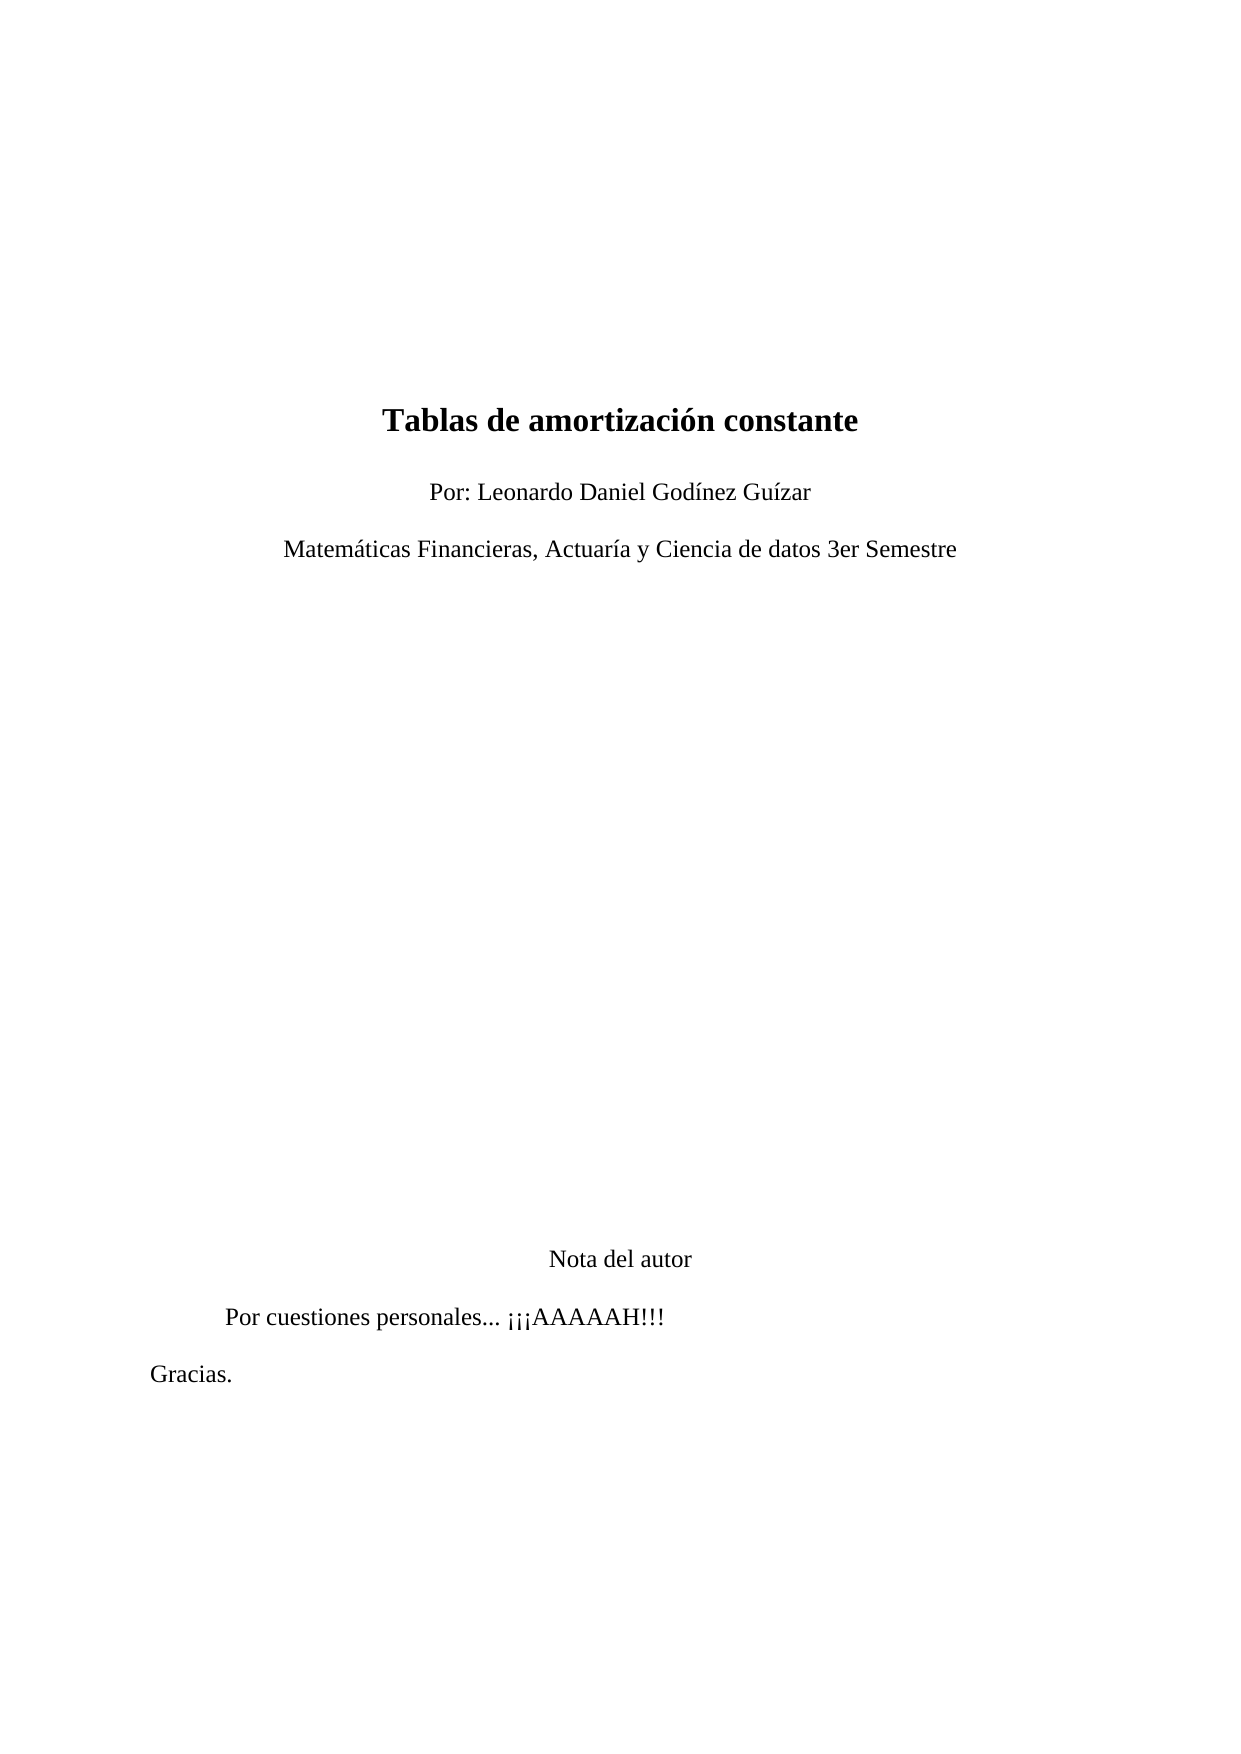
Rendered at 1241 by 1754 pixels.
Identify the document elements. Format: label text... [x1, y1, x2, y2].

title Nota del autor [150, 1244, 1090, 1273]
title Tablas de amortización constante [150, 400, 1090, 438]
text Por: Leonardo Daniel Godínez Guízar [150, 477, 1090, 505]
text Por cuestiones personales... ¡¡¡AAAAAH!!! Gracias. [150, 1302, 1090, 1388]
text Matemáticas Financieras, Actuaría y Ciencia de datos 3er Semestre [150, 534, 1090, 563]
